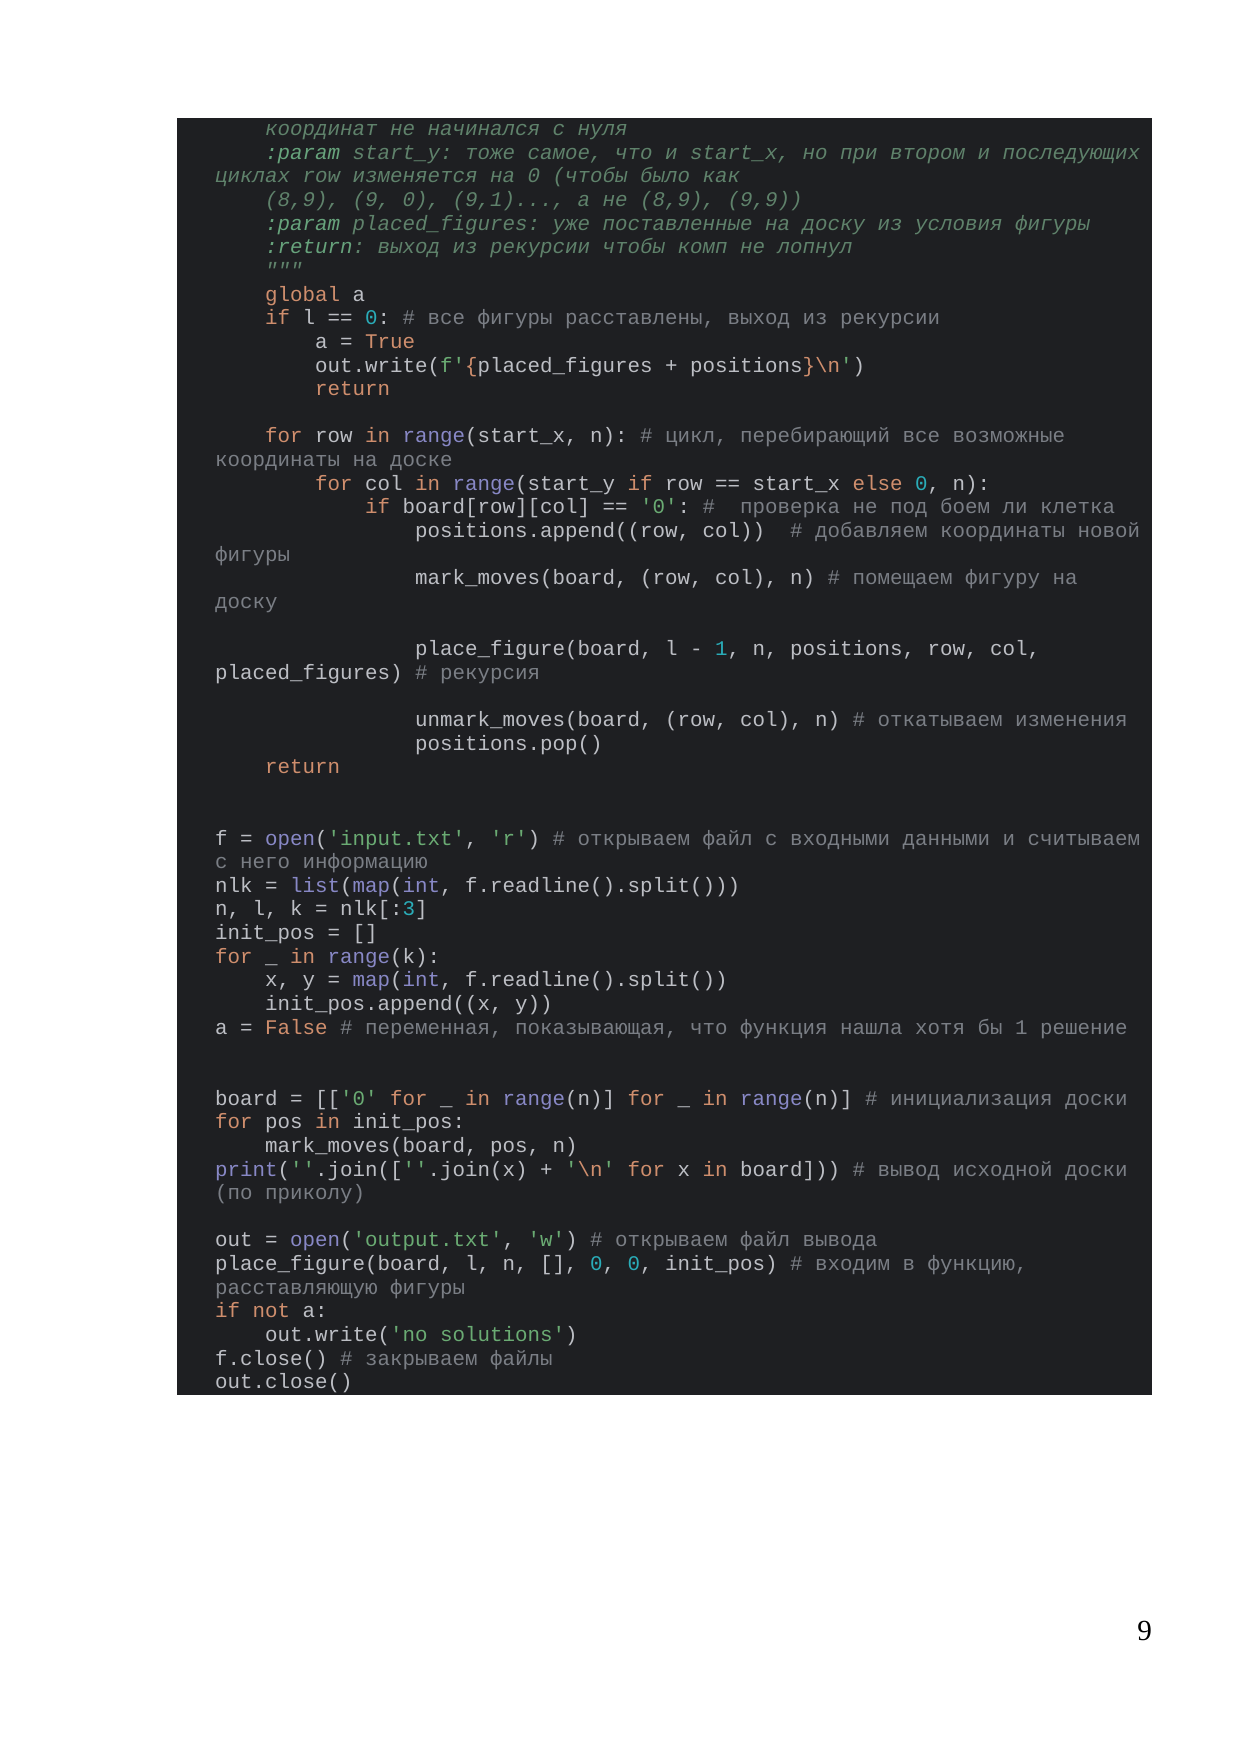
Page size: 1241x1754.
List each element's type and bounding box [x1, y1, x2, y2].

list [177, 118, 1152, 1395]
